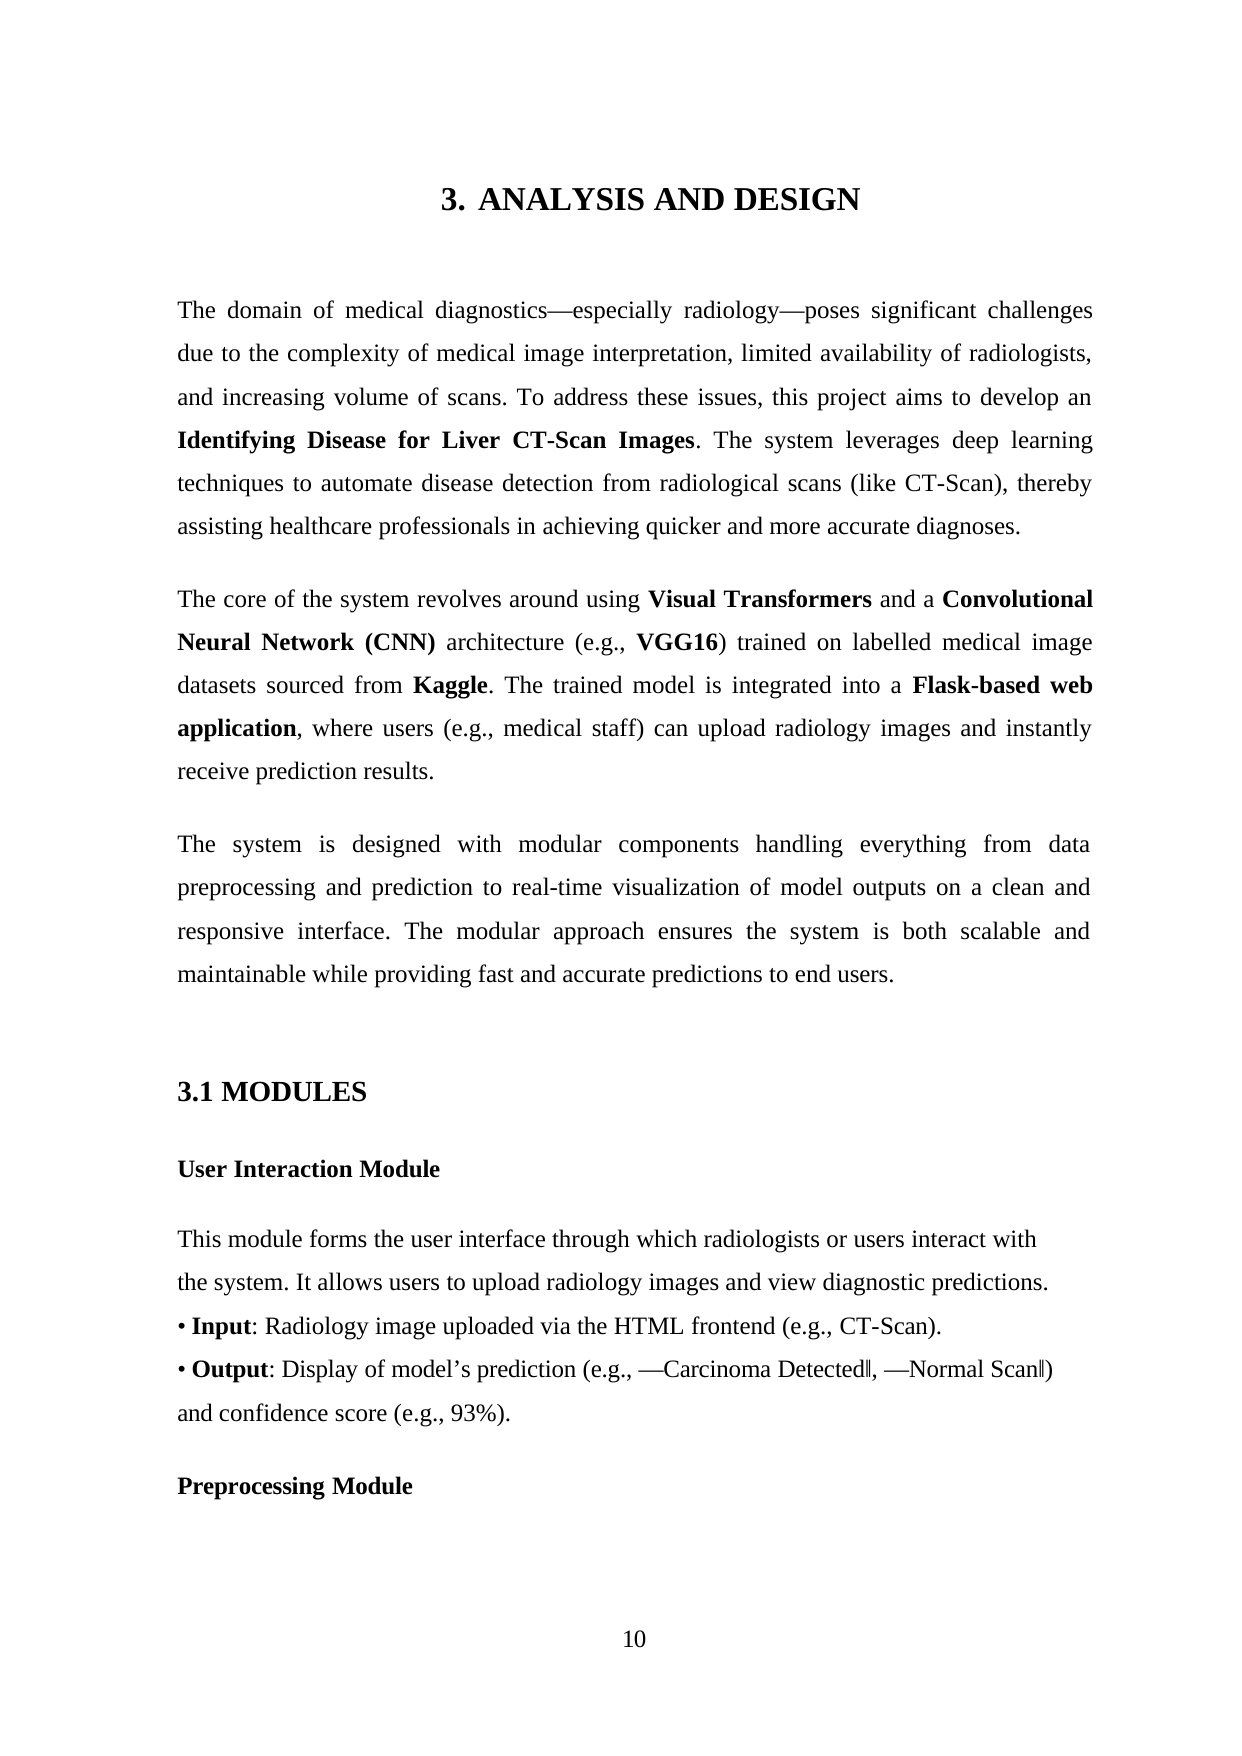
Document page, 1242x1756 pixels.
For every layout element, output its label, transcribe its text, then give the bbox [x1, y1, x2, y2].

text The core of the system revolves around using Visual Transformers and a Convolutional Neural Network (CNN) architecture (e.g., VGG16) trained on labelled medical image datasets sourced from Kaggle. The trained model is integrated into a Flask-based web application, where users (e.g., medical staff) can upload radiology images and instantly receive prediction results. [177, 584, 1093, 785]
text This module forms the user interface through which radiologists or users interact with the system. It allows users to upload radiology images and view diagnostic predictions. [177, 1224, 1070, 1296]
text The domain of medical diagnostics—especially radiology—poses significant challenges due to the complexity of medical image interpretation, limited availability of radiologists, and increasing volume of scans. To address these issues, this project aims to develop an Identifying Disease for Liver CT-Scan Images. The system leverages deep learning techniques to automate disease detection from radiological scans (like CT-Scan), thereby assisting healthcare professionals in achieving quicker and more accurate diagnoses. [177, 295, 1093, 540]
text The system is designed with modular components handling everything from data preprocessing and prediction to real-time visualization of model outputs on a clean and responsive interface. The modular approach ensures the system is both scalable and maintainable while providing fast and accurate predictions to end users. [177, 829, 1091, 988]
subtitle ANALYSIS AND DESIGN [441, 179, 1138, 218]
list Output: Display of model’s prediction (e.g., ―Carcinoma Detected‖, ―Normal Scan‖) and confidence score (e.g., 93%). [177, 1354, 1082, 1427]
subtitle Preprocessing Module [177, 1471, 1138, 1500]
subtitle MODULES [177, 1074, 1138, 1108]
list Input: Radiology image uploaded via the HTML frontend (e.g., CT-Scan). [177, 1311, 1138, 1340]
subtitle User Interaction Module [177, 1154, 1138, 1183]
